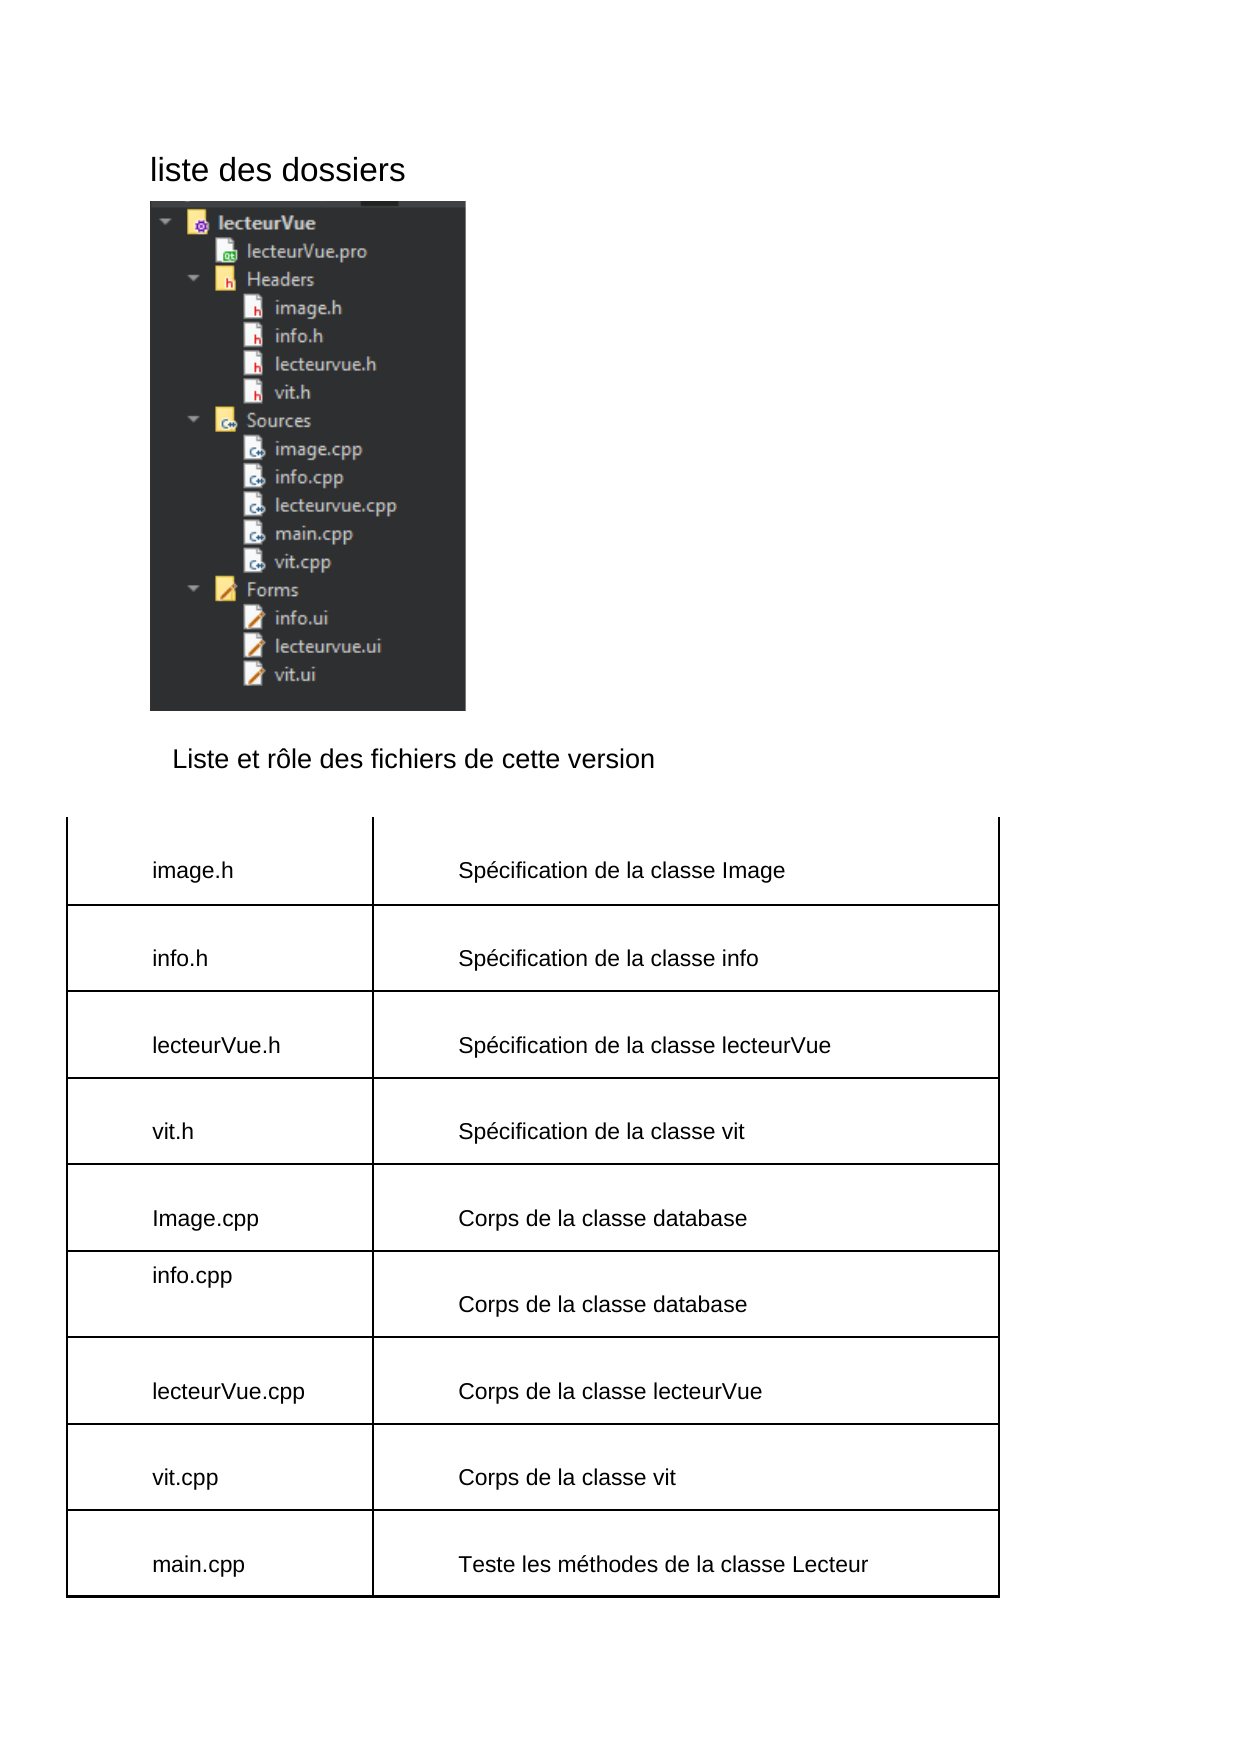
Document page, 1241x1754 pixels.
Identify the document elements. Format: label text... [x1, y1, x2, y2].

table_header image.h [68, 817, 372, 904]
table_cell info.h [68, 906, 372, 990]
subtitle liste des dossiers [150, 150, 1090, 188]
picture [150, 201, 466, 711]
table_cell lecteurVue.h [68, 992, 372, 1077]
table_cell Corps de la classe vit [374, 1425, 998, 1509]
table_cell vit.h [68, 1079, 372, 1163]
table_header Spécification de la classe Image [374, 817, 998, 904]
table_cell Corps de la classe database [374, 1252, 998, 1336]
table_cell lecteurVue.cpp [68, 1338, 372, 1422]
table_cell vit.cpp [68, 1425, 372, 1509]
table_cell Spécification de la classe vit [374, 1079, 998, 1163]
subtitle Liste et rôle des fichiers de cette version [150, 743, 1090, 774]
table_cell Corps de la classe database [374, 1165, 998, 1249]
table_cell Spécification de la classe info [374, 906, 998, 990]
table_cell main.cpp [68, 1511, 372, 1595]
table_cell Corps de la classe lecteurVue [374, 1338, 998, 1422]
table_cell Image.cpp [68, 1165, 372, 1249]
table_cell Spécification de la classe lecteurVue [374, 992, 998, 1077]
table_cell Teste les méthodes de la classe Lecteur [374, 1511, 998, 1595]
table_cell info.cpp [68, 1252, 372, 1336]
